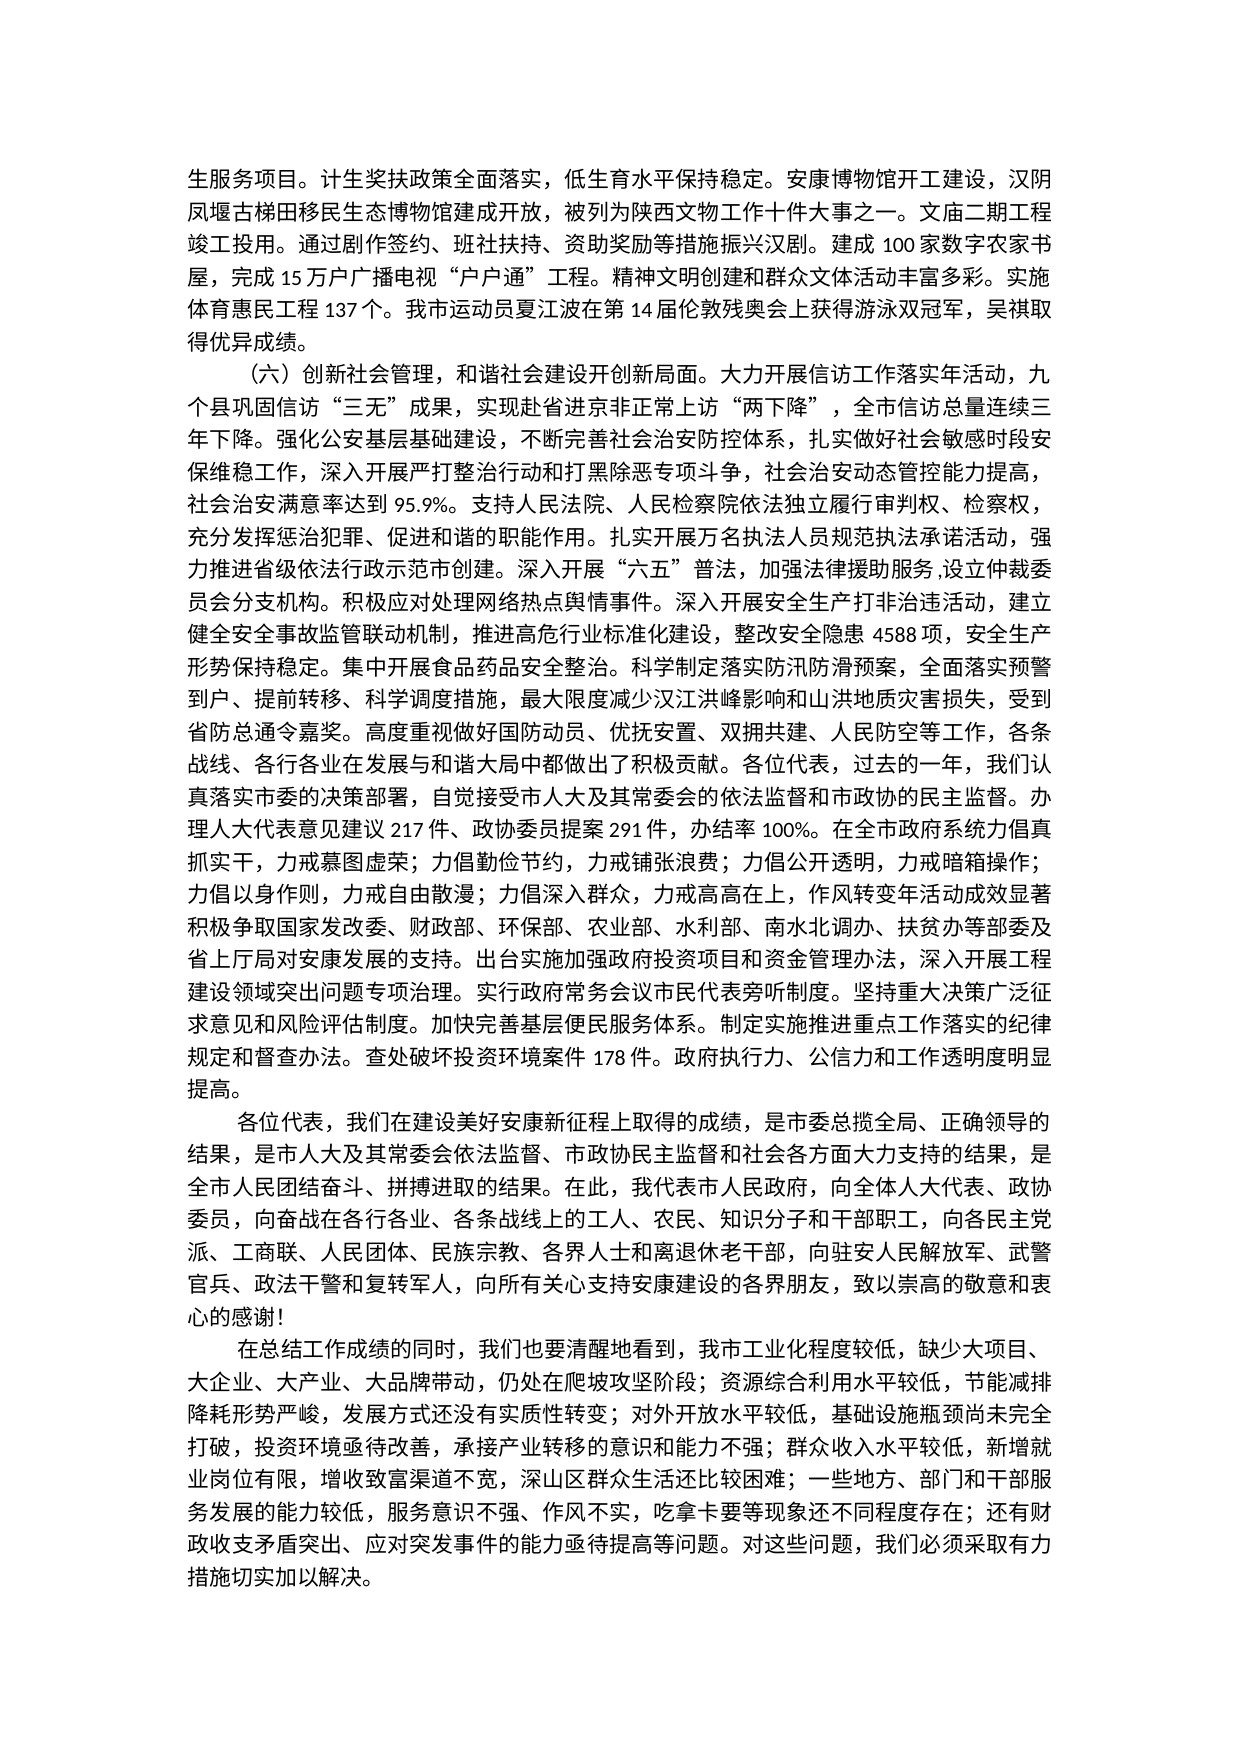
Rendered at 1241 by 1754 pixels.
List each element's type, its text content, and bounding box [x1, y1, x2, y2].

text 在总结工作成绩的同时，我们也要清醒地看到，我市工业化程度较低，缺少大项目、大企业、大产业、大品牌带动，仍处在爬坡攻坚阶段；资源综合利用水平较低，节能减排降耗形势严峻，发展方式还没有实质性转变；对外开放水平较低，基础设施瓶颈尚未完全打破，投资环境亟待改善，承接产业转移的意识和能力不强；群众收入水平较低，新增就业岗位有限，增收致富渠道不宽，深山区群众生活还比较困难；一些地方、部门和干部服务发展的能力较低，服务意识不强、作风不实，吃拿卡要等现象还不同程度存在；还有财政收支矛盾突出、应对突发事件的能力亟待提高等问题。对这些问题，我们必须采取有力措施切实加以解决。 [187, 1332, 1053, 1592]
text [187, 162, 1053, 357]
text 各位代表，我们在建设美好安康新征程上取得的成绩，是市委总揽全局、正确领导的结果，是市人大及其常委会依法监督、市政协民主监督和社会各方面大力支持的结果，是全市人民团结奋斗、拼搏进取的结果。在此，我代表市人民政府，向全体人大代表、政协委员，向奋战在各行各业、各条战线上的工人、农民、知识分子和干部职工，向各民主党派、工商联、人民团体、民族宗教、各界人士和离退休老干部，向驻安人民解放军、武警官兵、政法干警和复转军人，向所有关心支持安康建设的各界朋友，致以崇高的敬意和衷心的感谢！ [187, 1104, 1053, 1332]
text （六）创新社会管理，和谐社会建设开创新局面。大力开展信访工作落实年活动，九个县巩固信访“三无”成果，实现赴省进京非正常上访“两下降”，全市信访总量连续三年下降。强化公安基层基础建设，不断完善社会治安防控体系，扎实做好社会敏感时段安保维稳工作，深入开展严打整治行动和打黑除恶专项斗争，社会治安动态管控能力提高，社会治安满意率达到95.9%。支持人民法院、人民检察院依法独立履行审判权、检察权，充分发挥惩治犯罪、促进和谐的职能作用。扎实开展万名执法人员规范执法承诺活动，强力推进省级依法行政示范市创建。深入开展“六五”普法，加强法律援助服务,设立仲裁委员会分支机构。积极应对处理网络热点舆情事件。深入开展安全生产打非治违活动，建立健全安全事故监管联动机制，推进高危行业标准化建设，整改安全隐患4588项，安全生产形势保持稳定。集中开展食品药品安全整治。科学制定落实防汛防滑预案，全面落实预警到户、提前转移、科学调度措施，最大限度减少汉江洪峰影响和山洪地质灾害损失，受到省防总通令嘉奖。高度重视做好国防动员、优抚安置、双拥共建、人民防空等工作，各条战线、各行各业在发展与和谐大局中都做出了积极贡献。各位代表，过去的一年，我们认真落实市委的决策部署，自觉接受市人大及其常委会的依法监督和市政协的民主监督。办理人大代表意见建议217件、政协委员提案291件，办结率100%。在全市政府系统力倡真抓实干，力戒慕图虚荣；力倡勤俭节约，力戒铺张浪费；力倡公开透明，力戒暗箱操作；力倡以身作则，力戒自由散漫；力倡深入群众，力戒高高在上，作风转变年活动成效显著。积极争取国家发改委、财政部、环保部、农业部、水利部、南水北调办、扶贫办等部委及省上厅局对安康发展的支持。出台实施加强政府投资项目和资金管理办法，深入开展工程建设领域突出问题专项治理。实行政府常务会议市民代表旁听制度。坚持重大决策广泛征求意见和风险评估制度。加快完善基层便民服务体系。制定实施推进重点工作落实的纪律规定和督查办法。查处破坏投资环境案件178件。政府执行力、公信力和工作透明度明显提高。 [187, 357, 1053, 1104]
